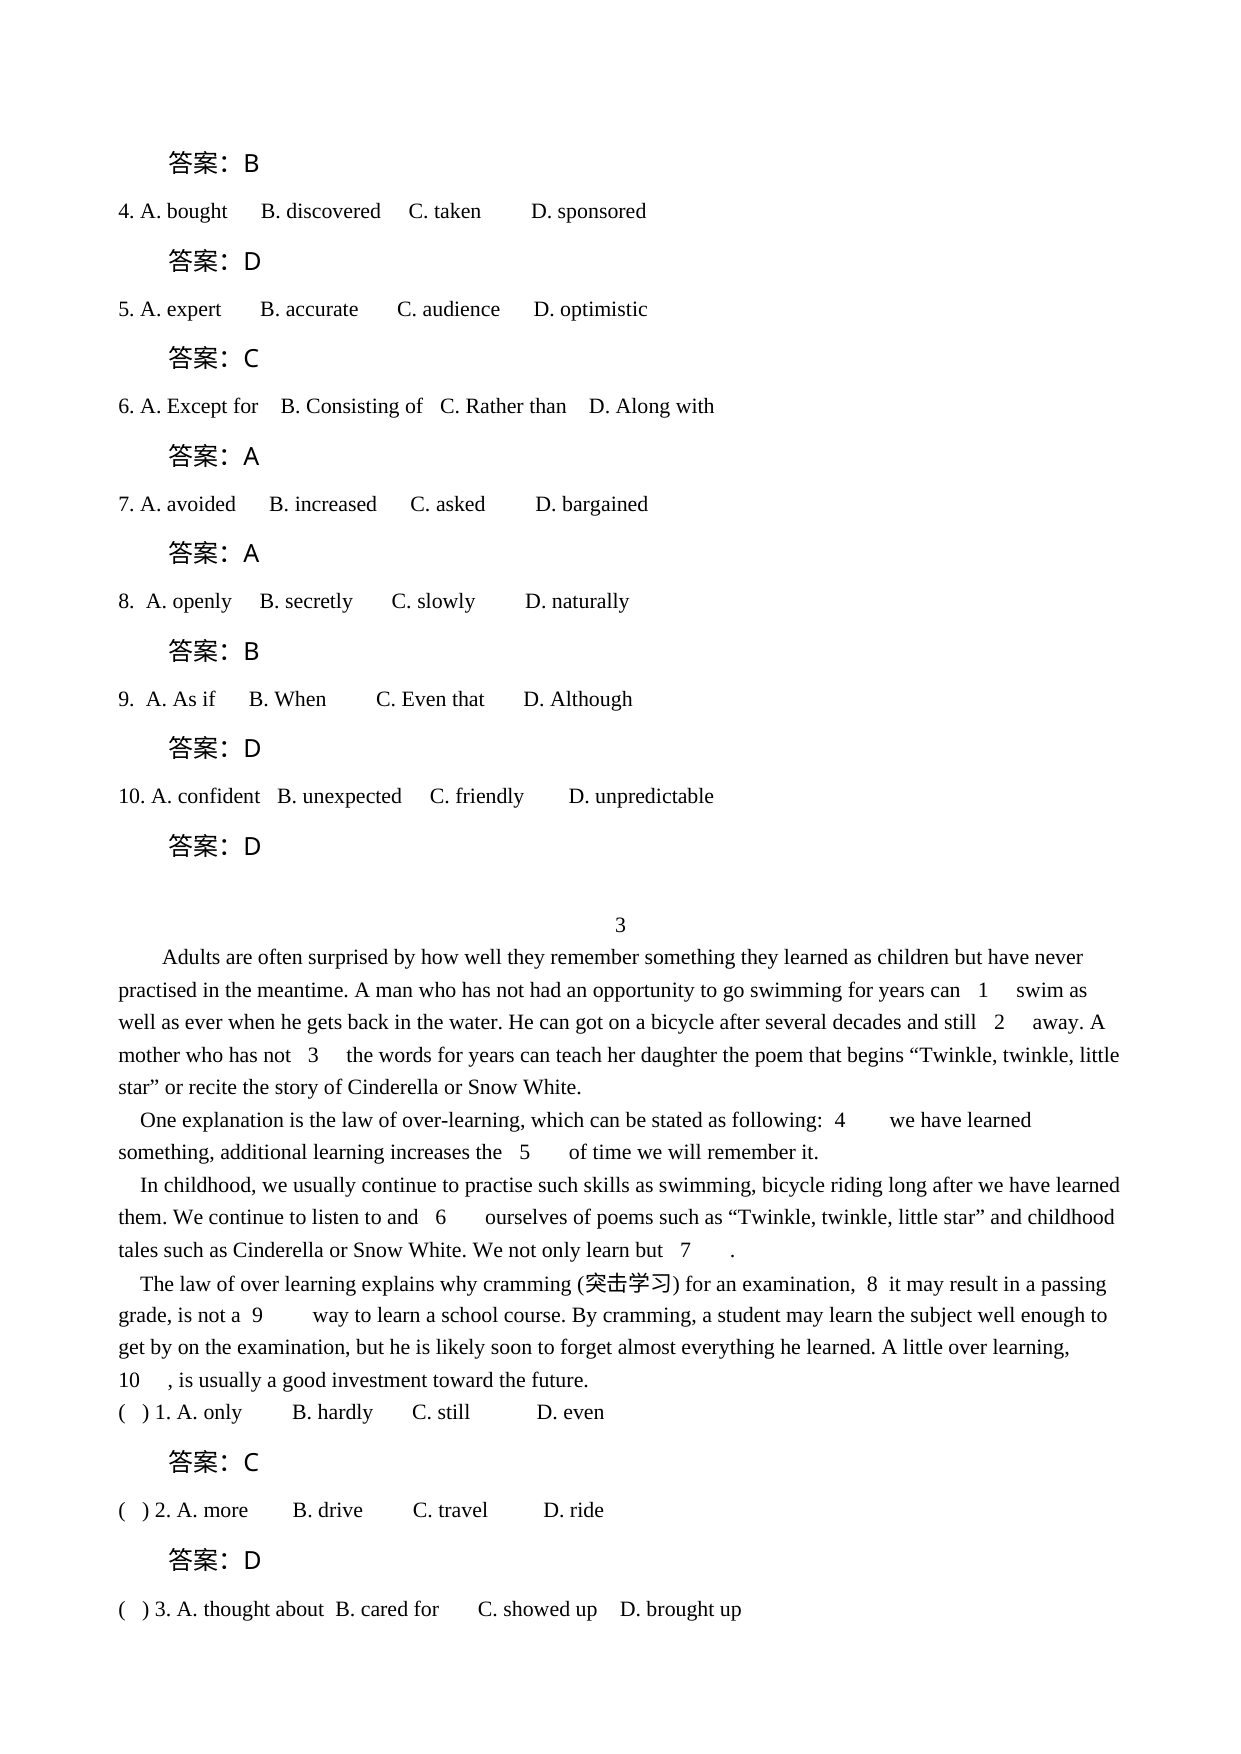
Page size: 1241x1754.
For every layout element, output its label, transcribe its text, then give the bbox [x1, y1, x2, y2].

text 答案：D 10. A. confident B. unexpected C. friendly D. unpredictable [118, 714, 1122, 812]
text 答案：C ( ) 2. A. more B. drive C. travel D. ride [118, 1428, 1122, 1526]
text 答案：C 6. A. Except for B. Consisting of C. Rather than D. Along with [118, 324, 1122, 422]
text Adults are often surprised by how well they remember something they learned as children but have never practised in the meantime. A man who has not had an opportunity to go swimming for years can 1 swim as well as ever when he gets back in the water. He can got on a bicycle after several decades and still 2 away. A mother who has not 3 the words for years can teach her daughter the poem that begins “Twinkle, twinkle, little star” or recite the story of Cinderella or Snow White. One explanation is the law of over-learning, which can be stated as following: 4 we have learned something, additional learning increases the 5 of time we will remember it. In childhood, we usually continue to practise such skills as swimming, bicycle riding long after we have learned them. We continue to listen to and 6 ourselves of poems such as “Twinkle, twinkle, little star” and childhood tales such as Cinderella or Snow White. We not only learn but 7 . The law of over learning explains why cramming (突击学习) for an examination, 8 it may result in a passing grade, is not a 9 way to learn a school course. By cramming, a student may learn the subject well enough to get by on the examination, but he is likely soon to forget almost everything he learned. A little over learning, 10 , is usually a good investment toward the future. ( ) 1. A. only B. hardly C. still D. even [118, 941, 1122, 1428]
text 答案：D [118, 812, 1122, 877]
text 答案：B 9. A. As if B. When C. Even that D. Although [118, 617, 1122, 714]
text 答案：A 7. A. avoided B. increased C. asked D. bargained [118, 422, 1122, 519]
text 答案：D 5. A. expert B. accurate C. audience D. optimistic [118, 227, 1122, 324]
text 答案：D ( ) 3. A. thought about B. cared for C. showed up D. brought up [118, 1526, 1122, 1623]
text 答案：A 8. A. openly B. secretly C. slowly D. naturally [118, 519, 1122, 617]
text 答案：B 4. A. bought B. discovered C. taken D. sponsored [118, 129, 1122, 227]
text 3 [118, 908, 1122, 941]
